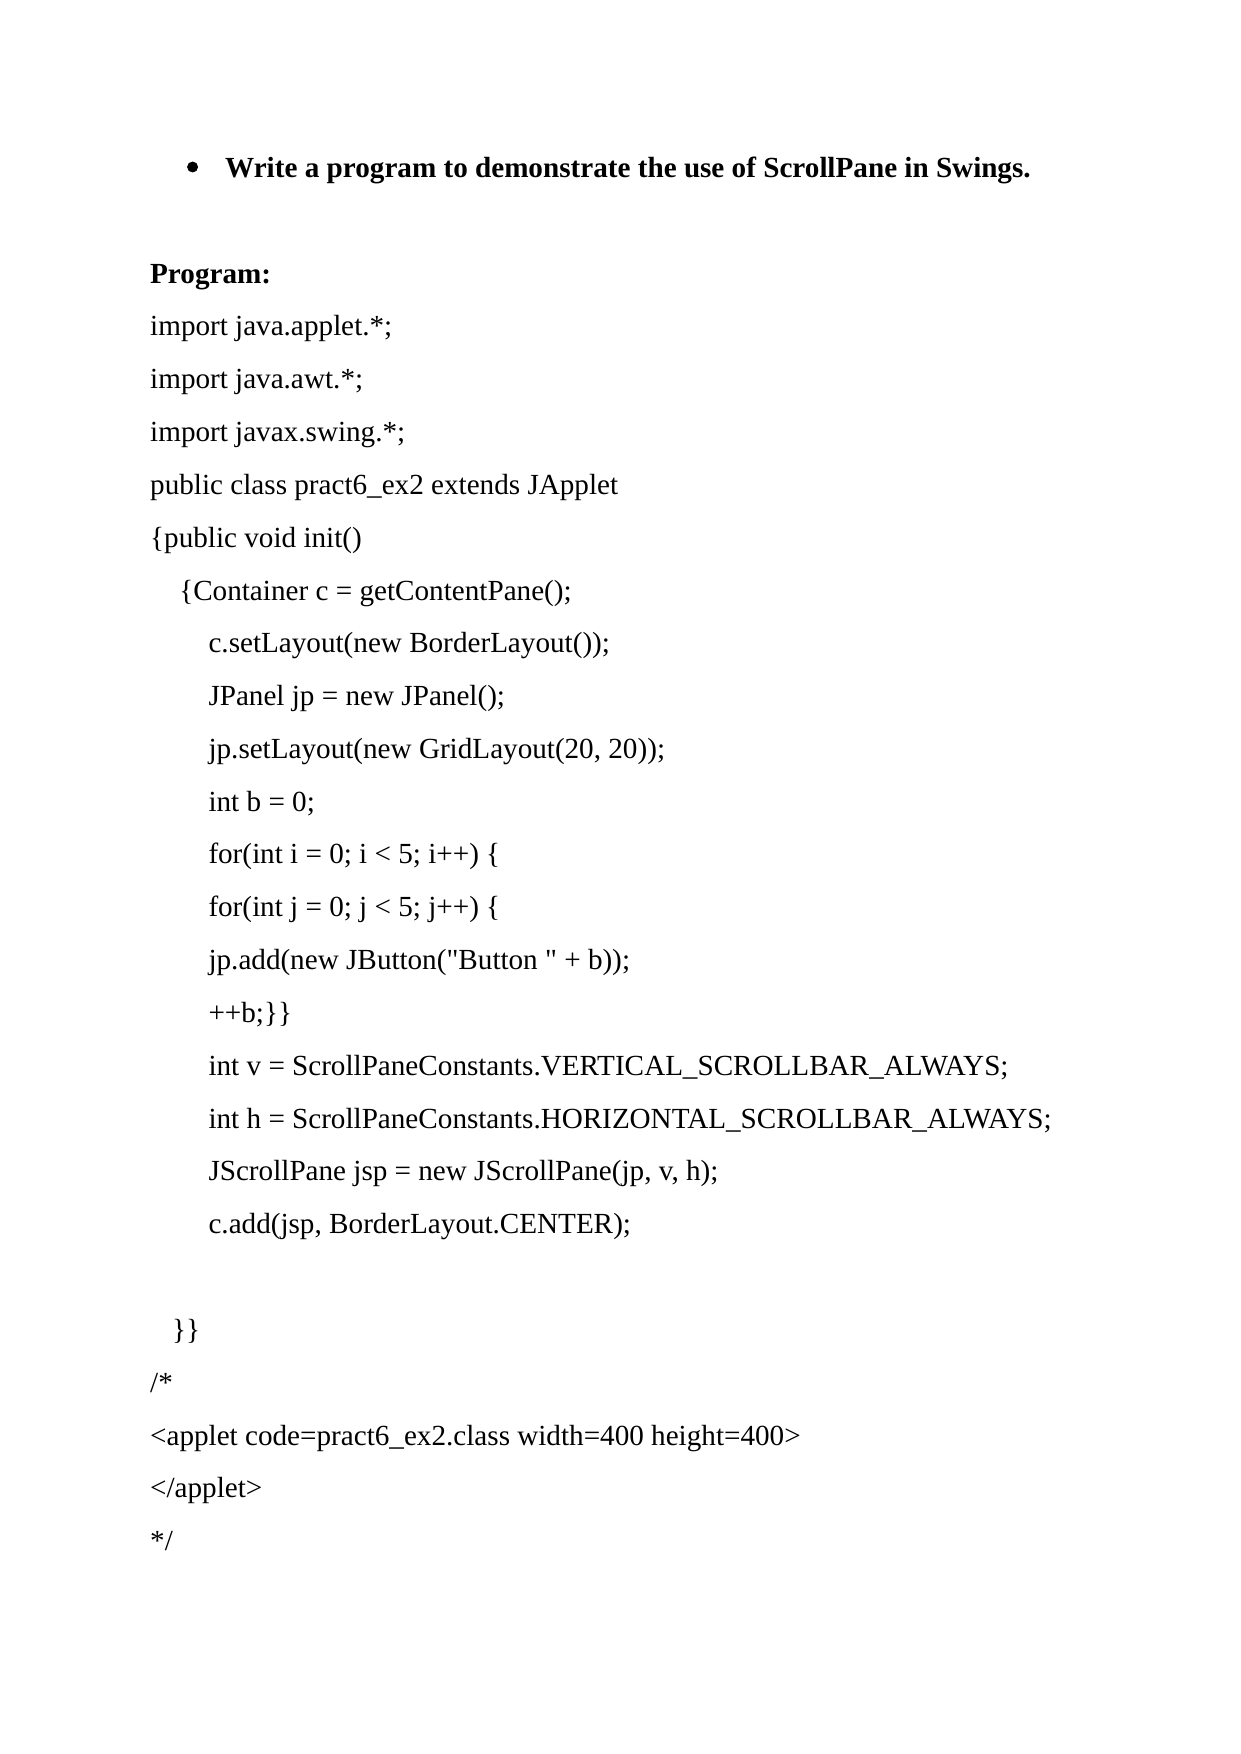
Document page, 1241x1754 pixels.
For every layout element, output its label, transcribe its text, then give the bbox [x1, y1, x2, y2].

text import java.awt.*; [150, 361, 1090, 395]
text for(int i = 0; i < 5; i++) { [150, 837, 1090, 870]
text for(int j = 0; j < 5; j++) { [150, 889, 1090, 923]
text }} [150, 1312, 1090, 1346]
text {Container c = getContentPane(); [150, 573, 1090, 606]
text int v = ScrollPaneConstants.VERTICAL_SCROLLBAR_ALWAYS; [150, 1048, 1090, 1081]
text int h = ScrollPaneConstants.HORIZONTAL_SCROLLBAR_ALWAYS; [150, 1101, 1090, 1134]
text c.add(jsp, BorderLayout.CENTER); [150, 1206, 1090, 1240]
text JScrollPane jsp = new JScrollPane(jp, v, h); [150, 1153, 1090, 1187]
text c.setLayout(new BorderLayout()); [150, 625, 1090, 659]
text int b = 0; [150, 784, 1090, 817]
text jp.add(new JButton("Button " + b)); [150, 942, 1090, 976]
text public class pract6_ex2 extends JApplet [150, 467, 1090, 501]
list Write a program to demonstrate the use of ScrollPane in Swings. [187, 150, 1090, 184]
text ++b;}} [150, 995, 1090, 1029]
text Program: [150, 256, 1090, 289]
text JPanel jp = new JPanel(); [150, 678, 1090, 712]
text import javax.swing.*; [150, 414, 1090, 448]
text </applet> [150, 1470, 1090, 1504]
text <applet code=pract6_ex2.class width=400 height=400> [150, 1418, 1090, 1451]
text /* [150, 1365, 1090, 1398]
text */ [150, 1523, 1090, 1557]
text jp.setLayout(new GridLayout(20, 20)); [150, 731, 1090, 764]
text import java.applet.*; [150, 308, 1090, 342]
text {public void init() [150, 520, 1090, 553]
